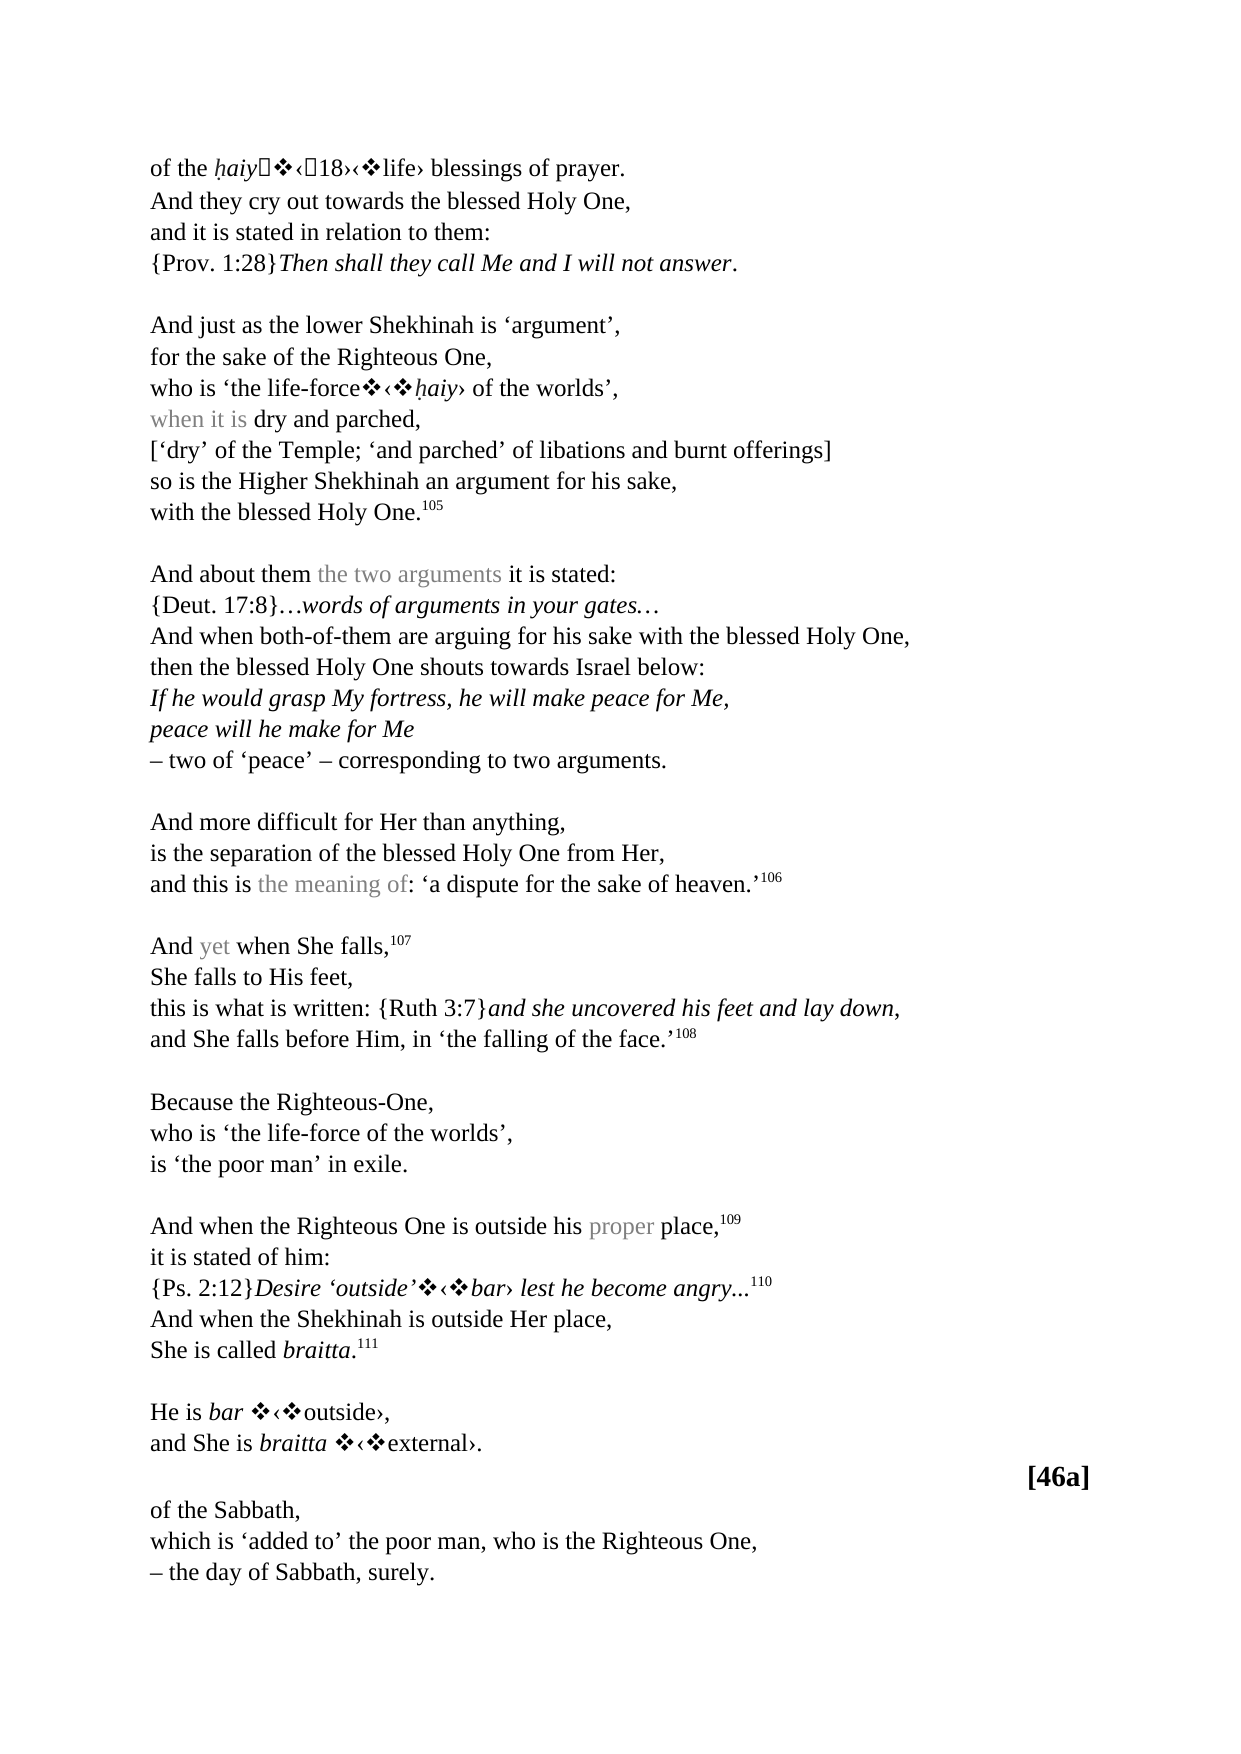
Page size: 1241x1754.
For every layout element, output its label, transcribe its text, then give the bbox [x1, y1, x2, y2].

text Because the Righteous-One, who is ‘the life-force of the worlds’, is ‘the poor man’ in exile. [150, 1087, 1090, 1177]
text And yet when She falls, She falls to His feet, this is what is written: {Ruth 3:7}and she uncovered his feet and lay down, and She falls before Him, in ‘the falling of the face.’ [150, 931, 1090, 1053]
text [46a] [150, 1459, 1090, 1493]
text And when the Righteous One is outside his proper place, it is stated of him: {Ps. 2:12}Desire ‘outside’‹bar› lest he become angry... And when the Shekhinah is outside Her place, She is called braitta. [150, 1211, 1090, 1364]
text And about them the two arguments it is stated: {Deut. 17:8}…words of arguments in your gates… And when both-of-them are arguing for his sake with the blessed Holy One, then the blessed Holy One shouts towards Israel below: If he would grasp My fortress, he will make peace for Me, peace will he make for Me – two of ‘peace’ – corresponding to two arguments. [150, 559, 1090, 774]
text He is bar ‹outside›, and She is braitta ‹external›. [150, 1397, 1090, 1457]
text And just as the lower Shekhinah is ‘argument’, for the sake of the Righteous One, who is ‘the life-force‹ḥaiy› of the worlds’, when it is dry and parched, [‘dry’ of the Temple; ‘and parched’ of libations and burnt offerings] so is the Higher Shekhinah an argument for his sake, with the blessed Holy One. [150, 311, 1090, 526]
text And more difficult for Her than anything, is the separation of the blessed Holy One from Her, and this is the meaning of: ‘a dispute for the sake of heaven.’ [150, 807, 1090, 898]
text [150, 150, 1090, 277]
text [150, 1495, 1090, 1586]
